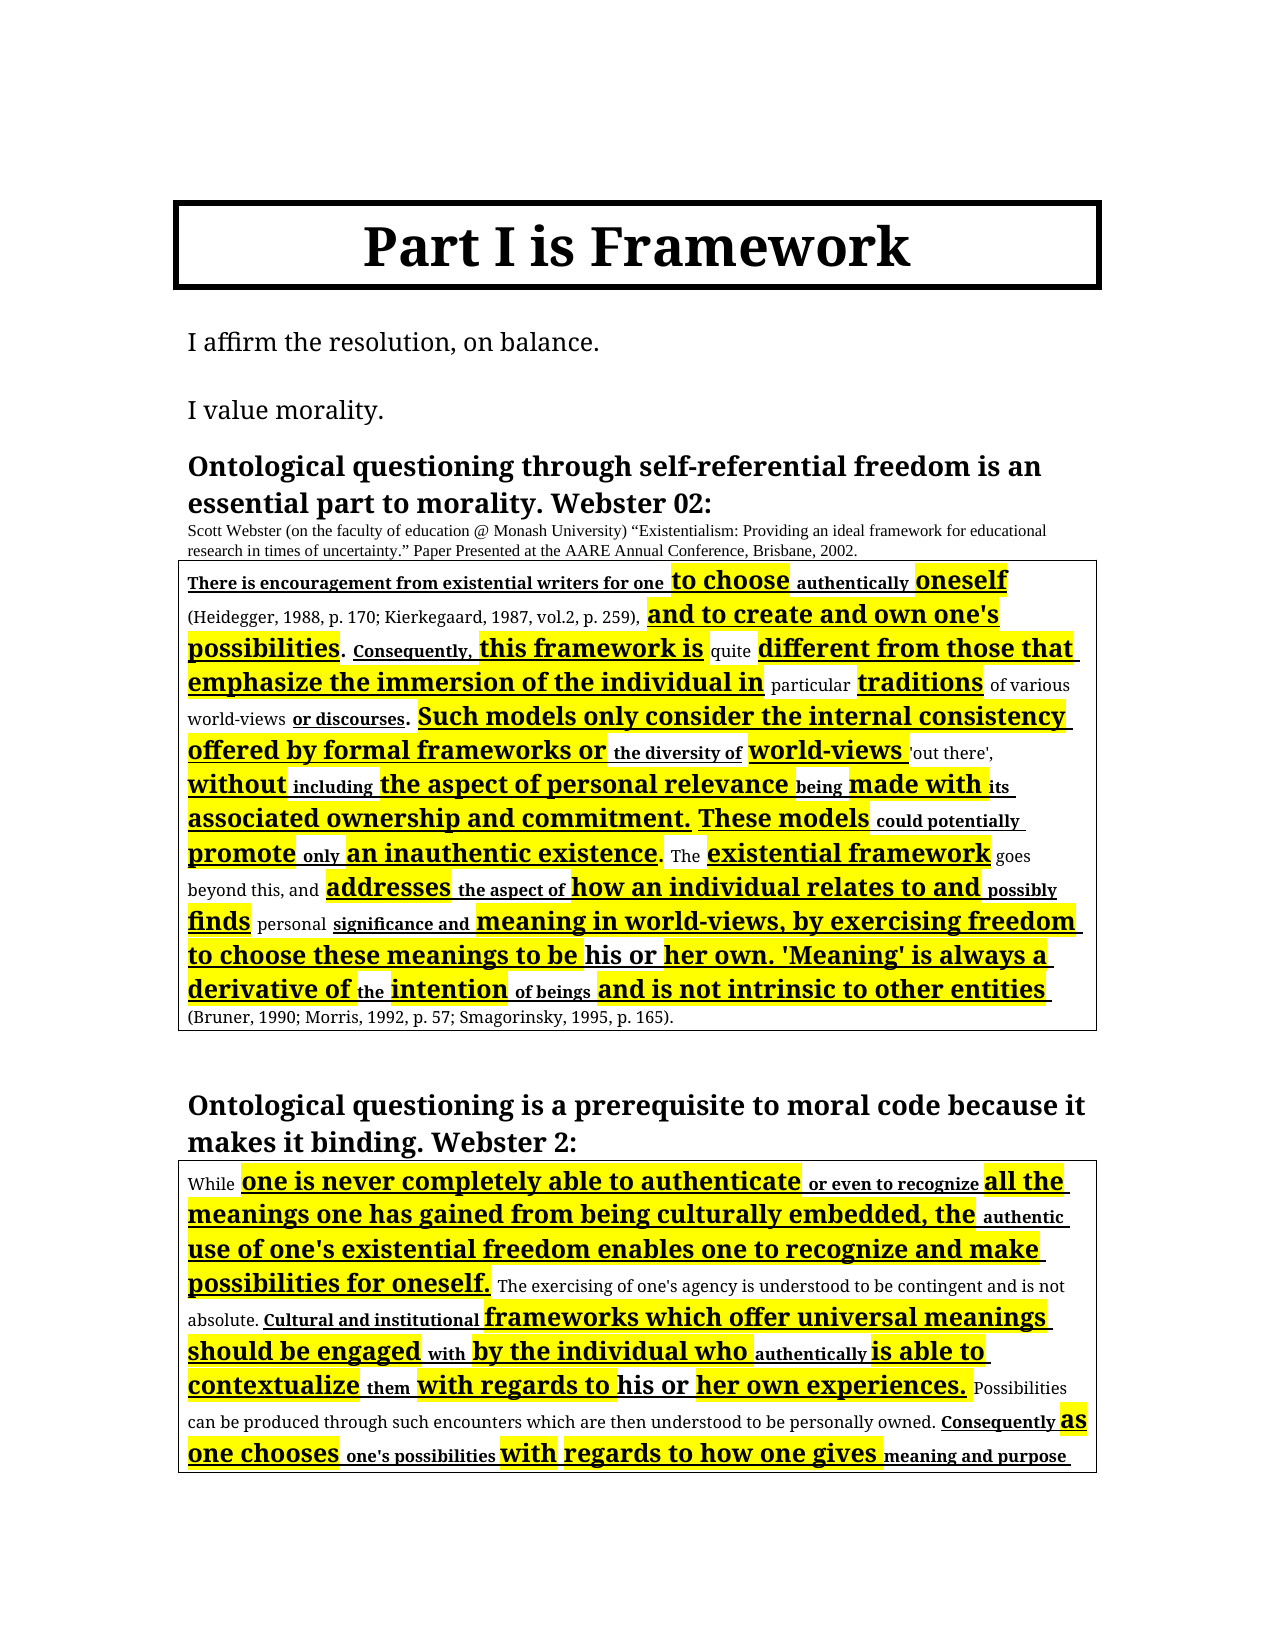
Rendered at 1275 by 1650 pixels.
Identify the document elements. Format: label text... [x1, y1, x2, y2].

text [179, 1161, 1096, 1472]
subtitle Ontological questioning is a prerequisite to moral code because it makes it binding. Webster 2: [187, 1086, 1087, 1160]
text I affirm the resolution, on balance. [187, 324, 1087, 358]
subtitle Ontological questioning through self-referential freedom is an essential part to morality. Webster 02: [187, 447, 1087, 521]
subtitle Part I is Framework [179, 206, 1096, 284]
text There is encouragement from existential writers for one to choose authentically oneself (Heidegger, 1988, p. 170; Kierkegaard, 1987, vol.2, p. 259), and to create and own one's possibilities. Consequently, this framework is quite different from those that emphasize the immersion of the individual in particular traditions of various world-views or discourses. Such models only consider the internal consistency offered by formal frameworks or the diversity of world-views 'out there', without including the aspect of personal relevance being made with its associated ownership and commitment. These models could potentially promote only an inauthentic existence. The existential framework goes beyond this, and addresses the aspect of how an individual relates to and possibly finds personal significance and meaning in world-views, by exercising freedom to choose these meanings to be his or her own. 'Meaning' is always a derivative of the intention of beings and is not intrinsic to other entities (Bruner, 1990; Morris, 1992, p. 57; Smagorinsky, 1995, p. 165). [179, 561, 1096, 1030]
text I value morality. [187, 393, 1087, 427]
